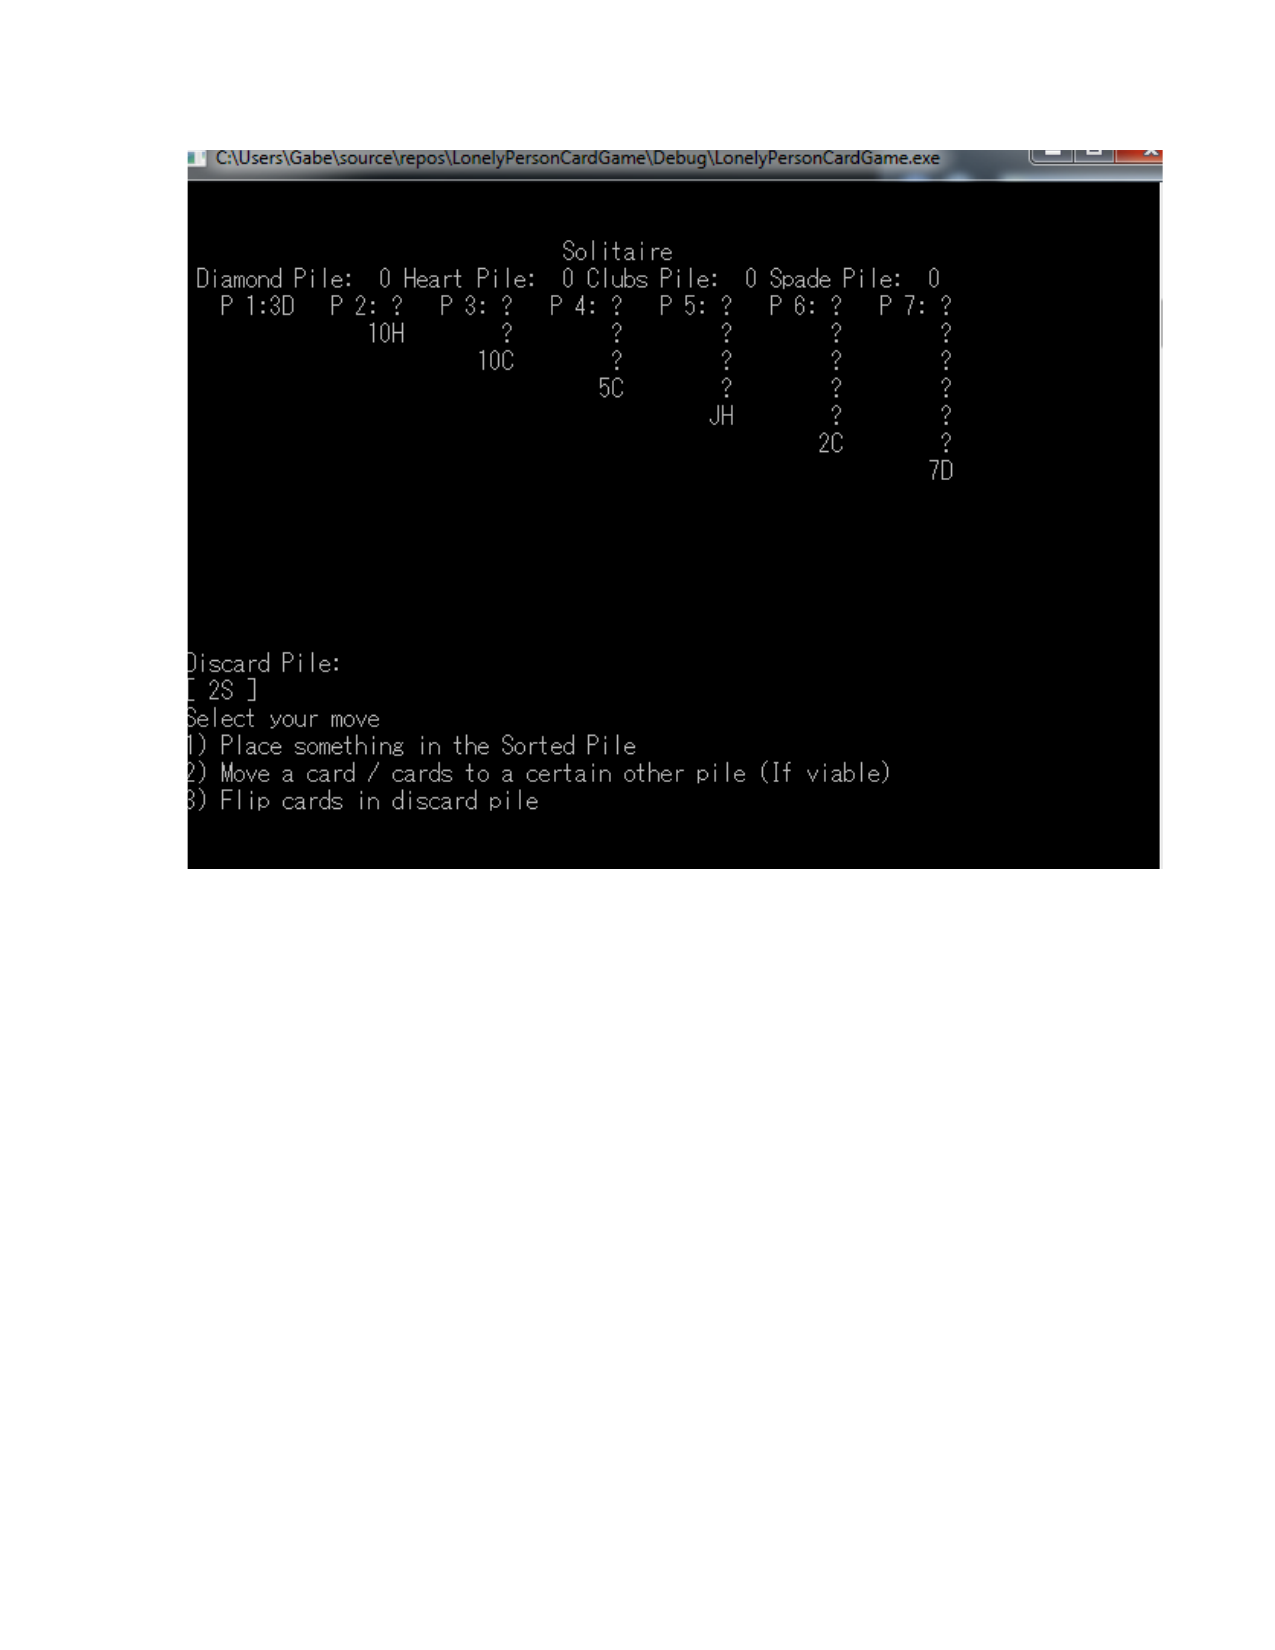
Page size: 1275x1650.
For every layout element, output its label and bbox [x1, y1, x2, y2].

picture [187, 150, 1163, 869]
